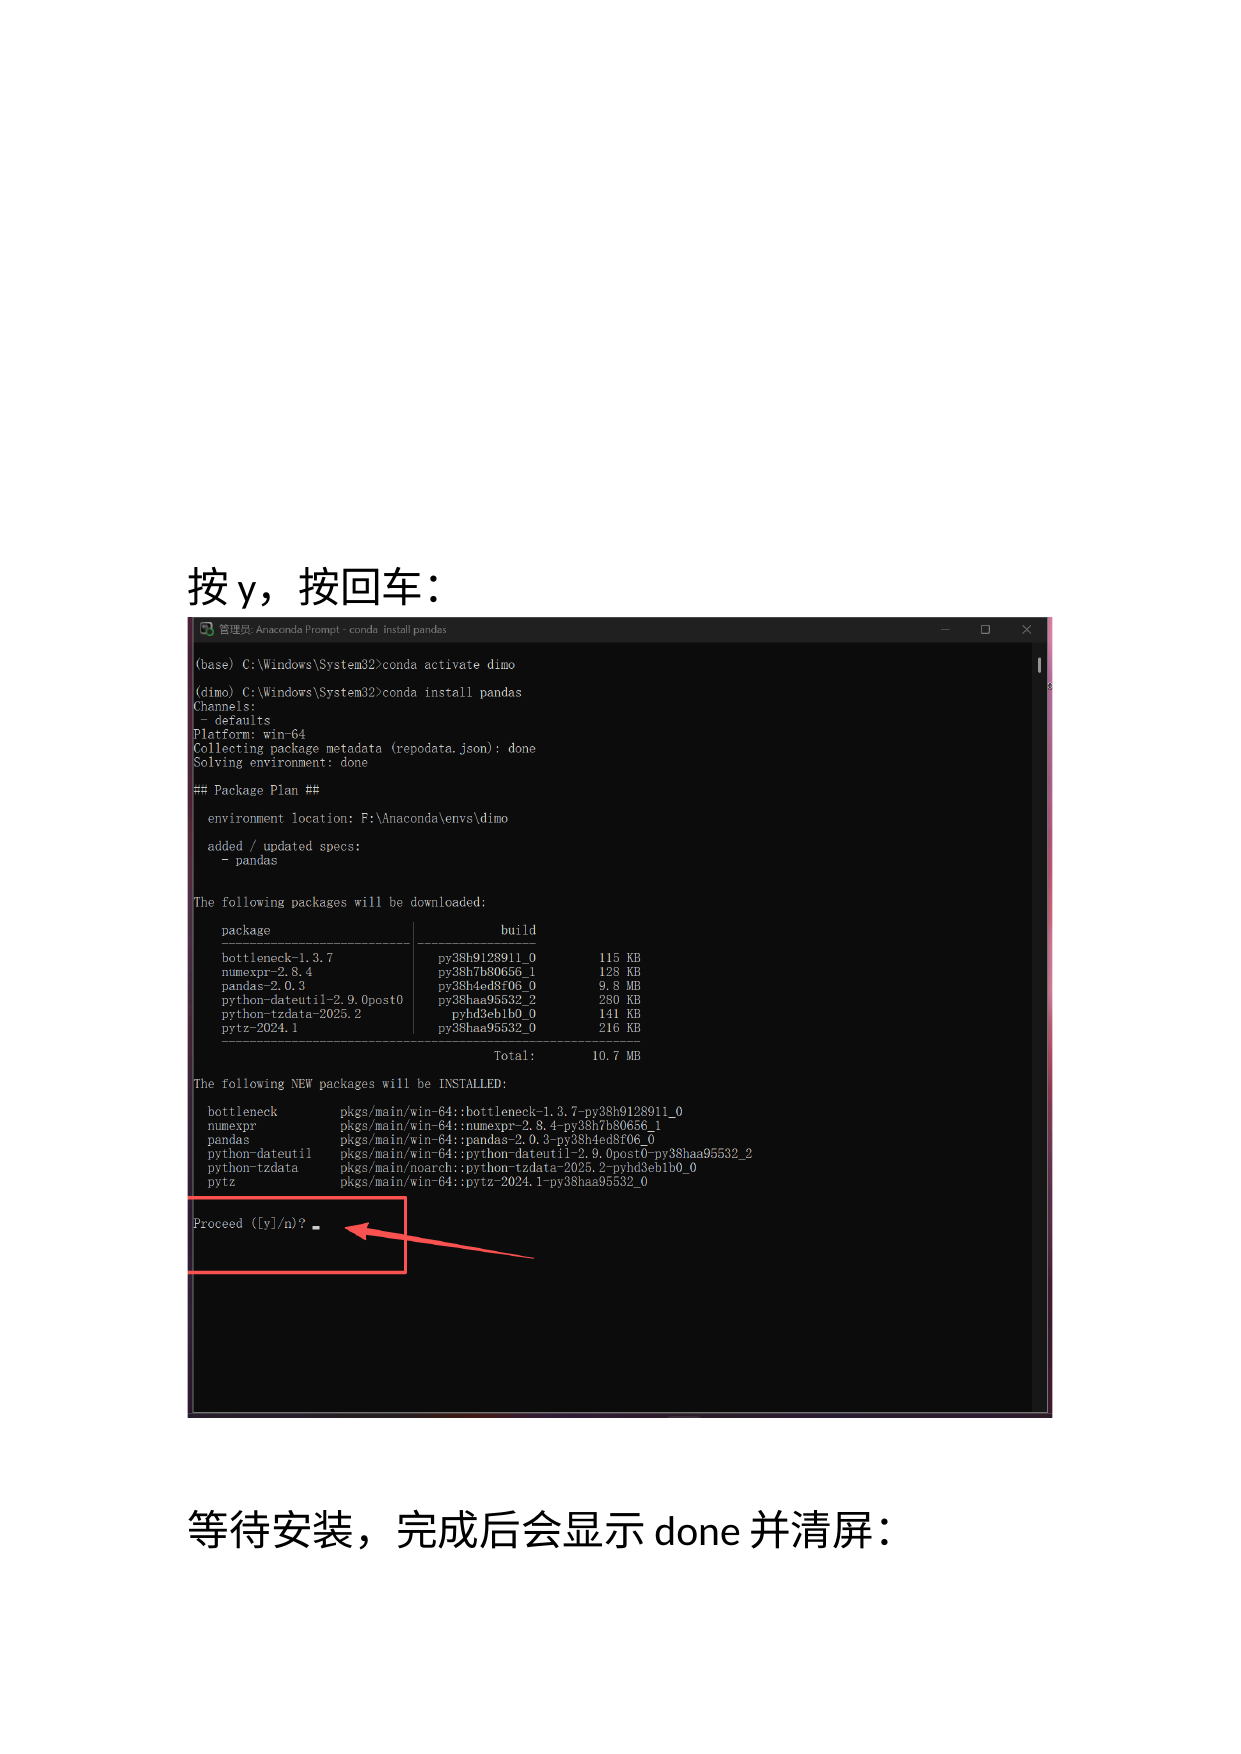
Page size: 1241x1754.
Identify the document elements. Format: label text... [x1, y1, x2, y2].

text 按y，按回车： [187, 552, 1053, 617]
text 等待安装，完成后会显示done并清屏： [187, 1494, 1053, 1559]
picture [187, 617, 1053, 1418]
